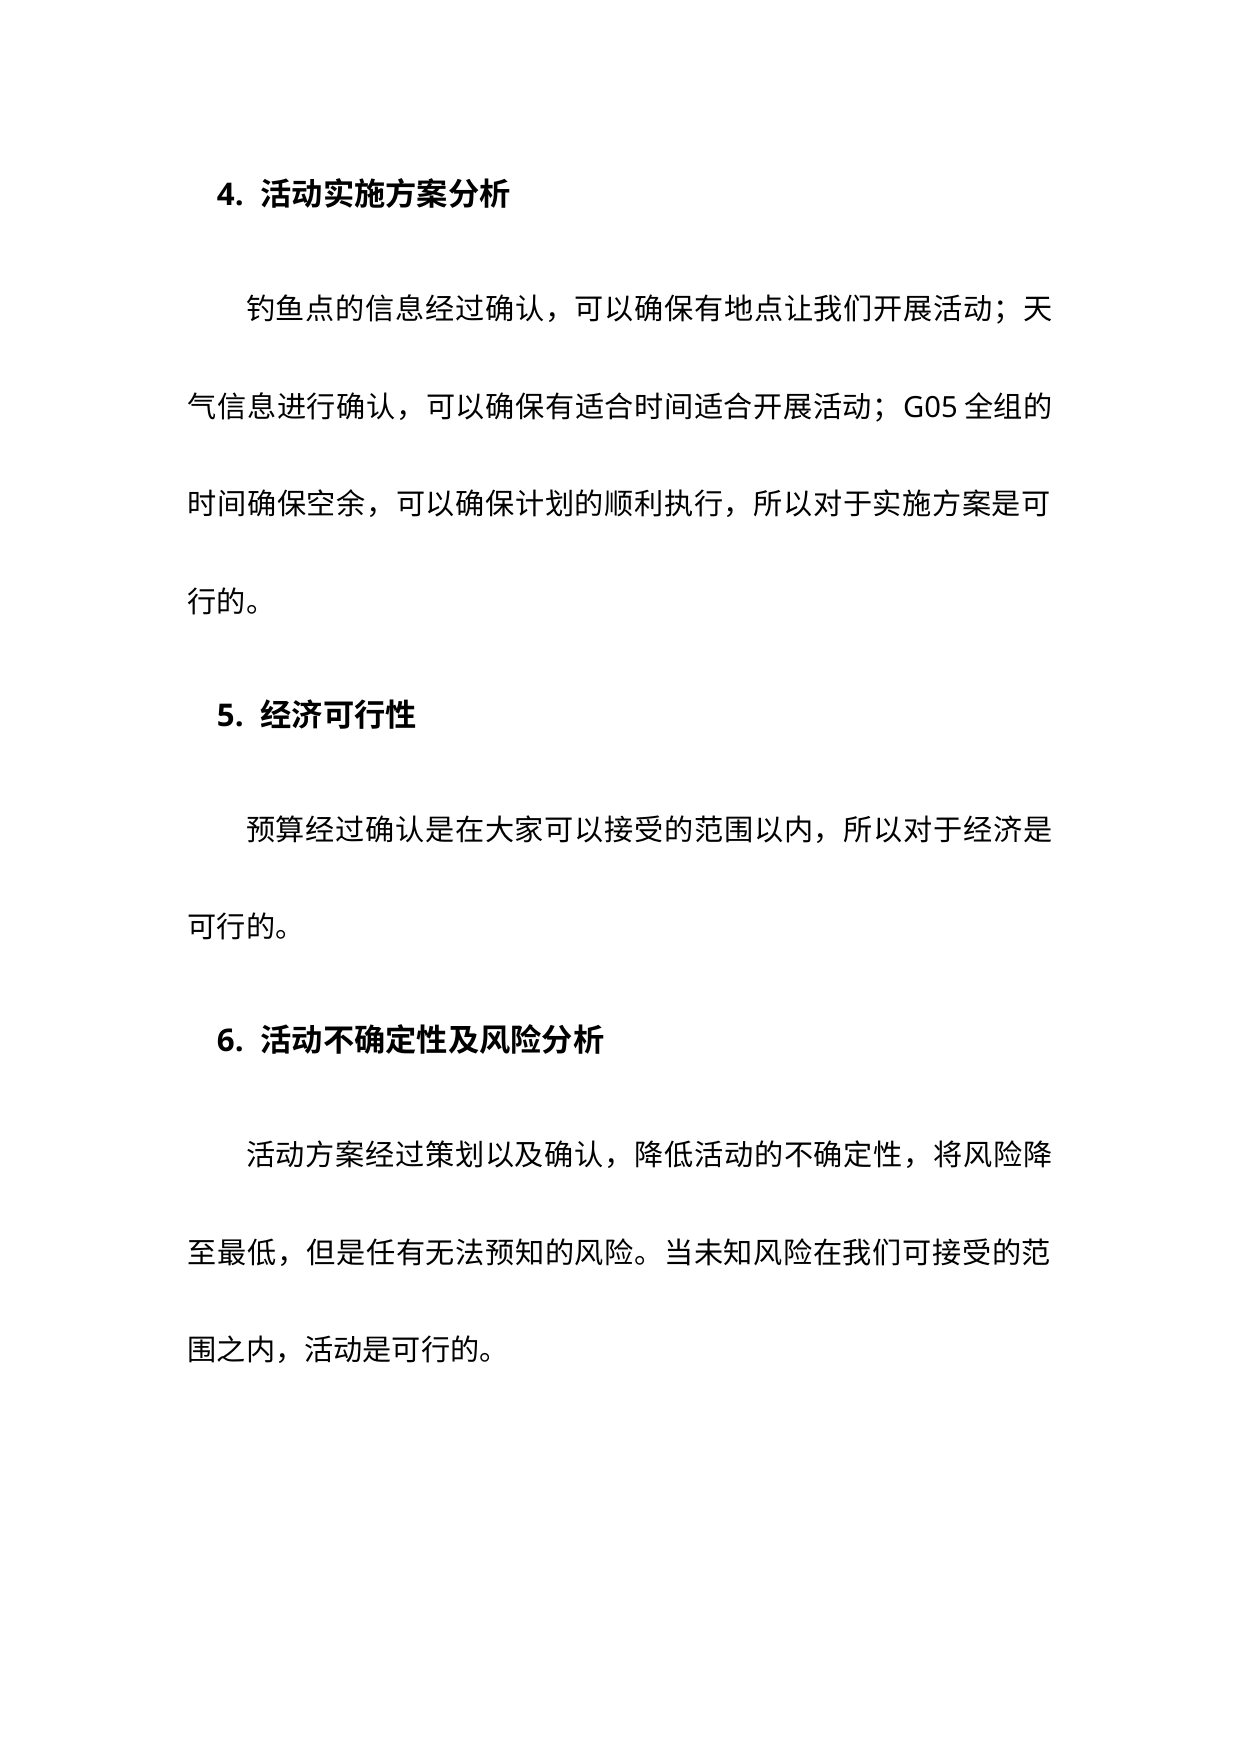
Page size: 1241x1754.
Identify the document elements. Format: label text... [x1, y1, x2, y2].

text 活动方案经过策划以及确认，降低活动的不确定性，将风险降至最低，但是任有无法预知的风险。当未知风险在我们可接受的范围之内，活动是可行的。 [187, 1121, 1053, 1381]
subtitle 活动实施方案分析 [217, 160, 1023, 225]
subtitle 经济可行性 [217, 680, 1023, 745]
text 预算经过确认是在大家可以接受的范围以内，所以对于经济是可行的。 [187, 795, 1053, 958]
text 钓鱼点的信息经过确认，可以确保有地点让我们开展活动；天气信息进行确认，可以确保有适合时间适合开展活动；G05全组的时间确保空余，可以确保计划的顺利执行，所以对于实施方案是可行的。 [187, 274, 1053, 632]
subtitle 活动不确定性及风险分析 [217, 1006, 1023, 1071]
